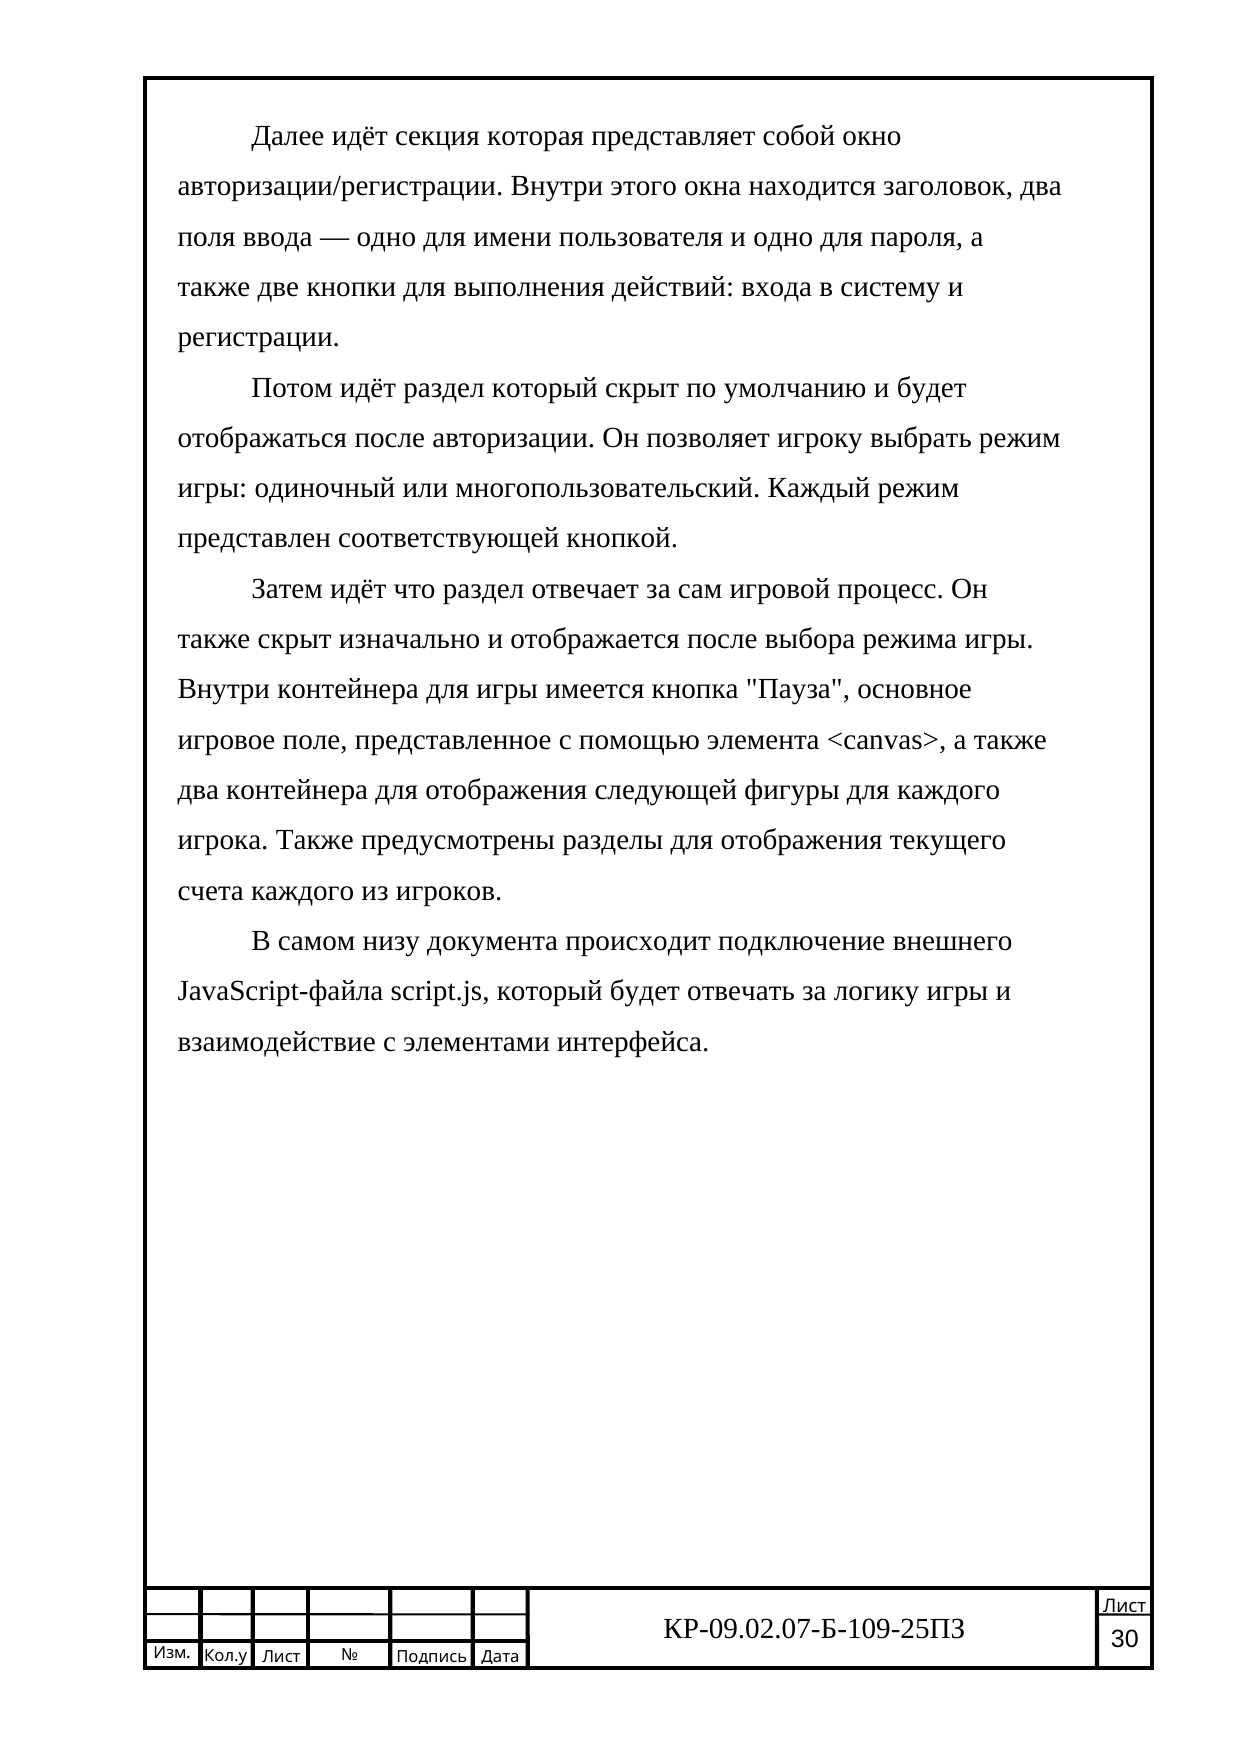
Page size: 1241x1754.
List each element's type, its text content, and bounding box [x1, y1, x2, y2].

text Далее идёт секция которая представляет собой окно авторизации/регистрации. Внутри этого окна находится заголовок, два поля ввода — одно для имени пользователя и одно для пароля, а также две кнопки для выполнения действий: входа в систему и регистрации. [177, 118, 1063, 353]
text Затем идёт что раздел отвечает за сам игровой процесс. Он также скрыт изначально и отображается после выбора режима игры. Внутри контейнера для игры имеется кнопка "Пауза", основное игровое поле, представленное с помощью элемента <canvas>, а также два контейнера для отображения следующей фигуры для каждого игрока. Также предусмотрены разделы для отображения текущего счета каждого из игроков. [177, 571, 1063, 906]
text В самом низу документа происходит подключение внешнего JavaScript-файла script.js, который будет отвечать за логику игры и взаимодействие с элементами интерфейса. [177, 923, 1063, 1057]
text Потом идёт раздел который скрыт по умолчанию и будет отображаться после авторизации. Он позволяет игроку выбрать режим игры: одиночный или многопользовательский. Каждый режим представлен соответствующей кнопкой. [177, 370, 1063, 554]
